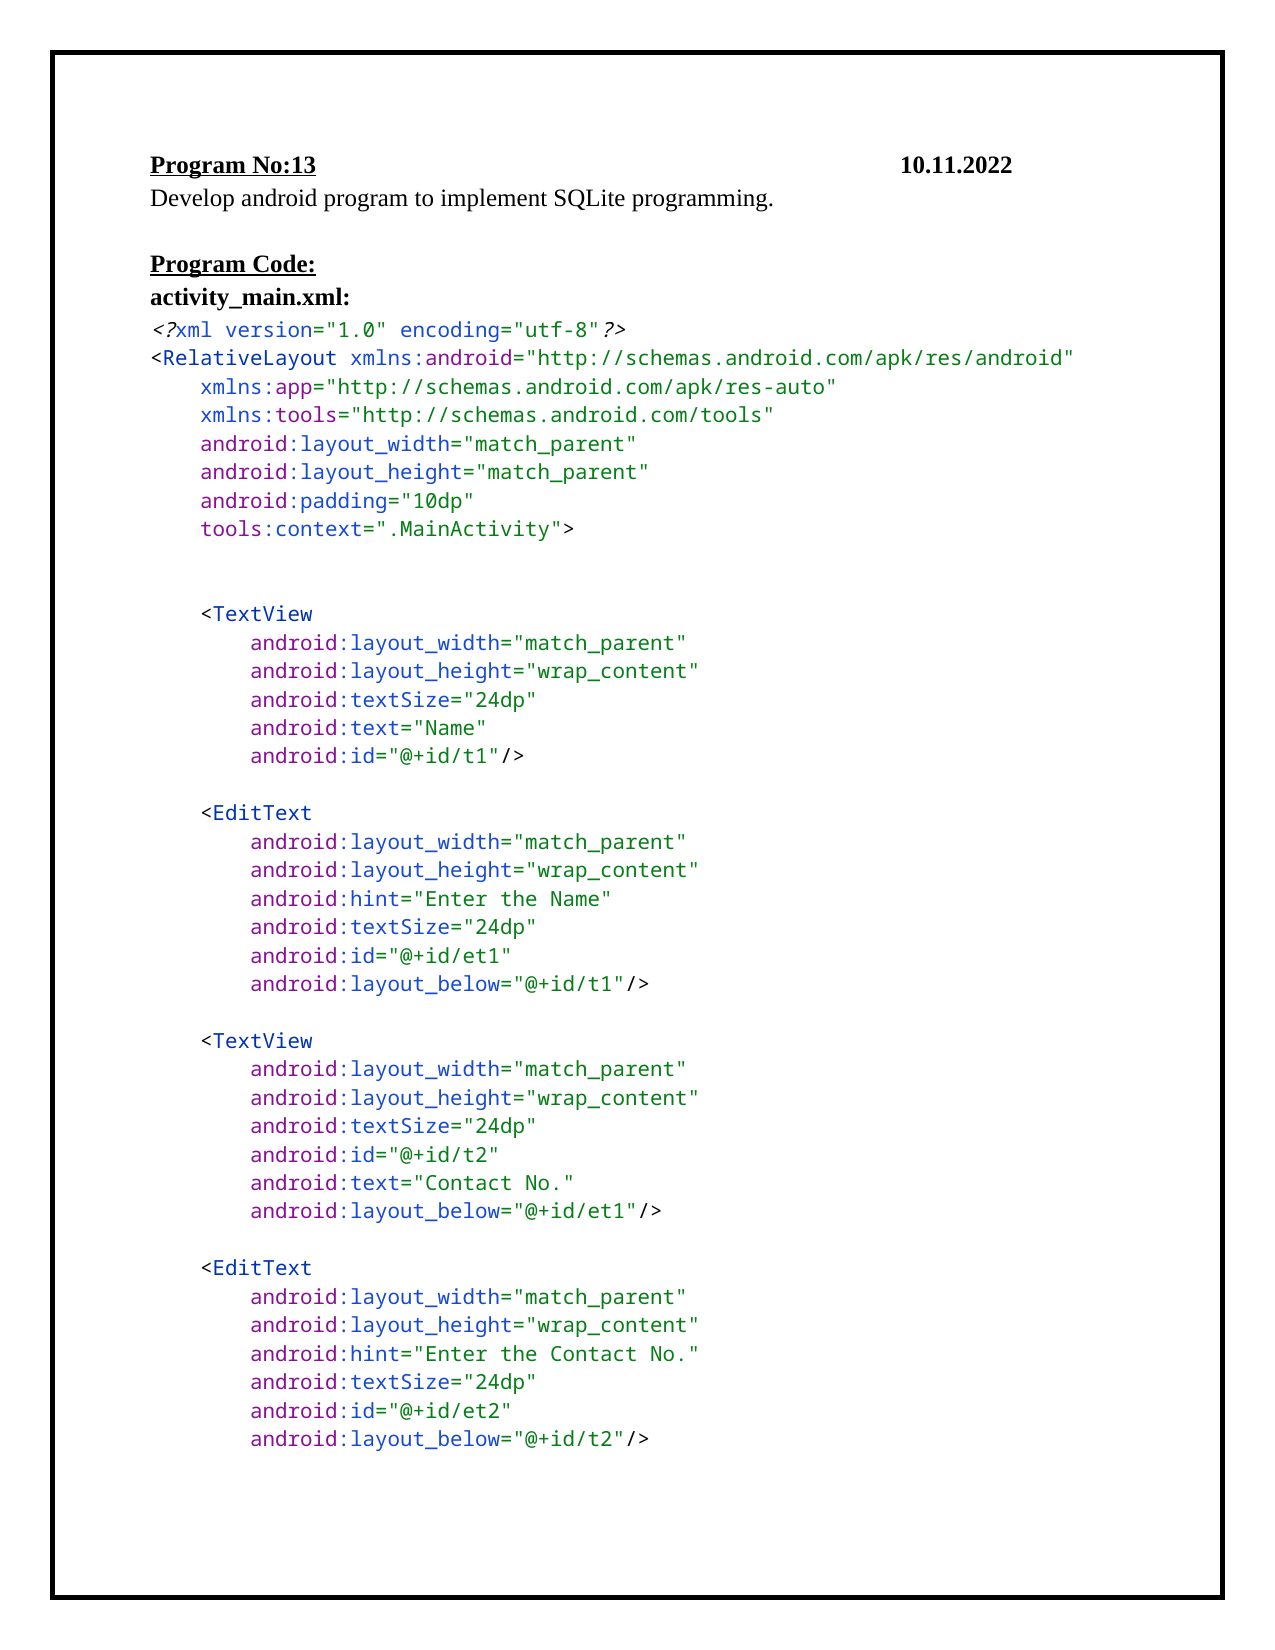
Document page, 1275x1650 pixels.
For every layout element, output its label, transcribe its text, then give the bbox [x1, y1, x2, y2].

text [150, 315, 1125, 1481]
text Program No:13 10.11.2022 [150, 150, 1125, 179]
text Develop android program to implement SQLite programming. [150, 183, 1125, 212]
text Program Code: [150, 249, 1125, 278]
text activity_main.xml: [150, 282, 1125, 311]
